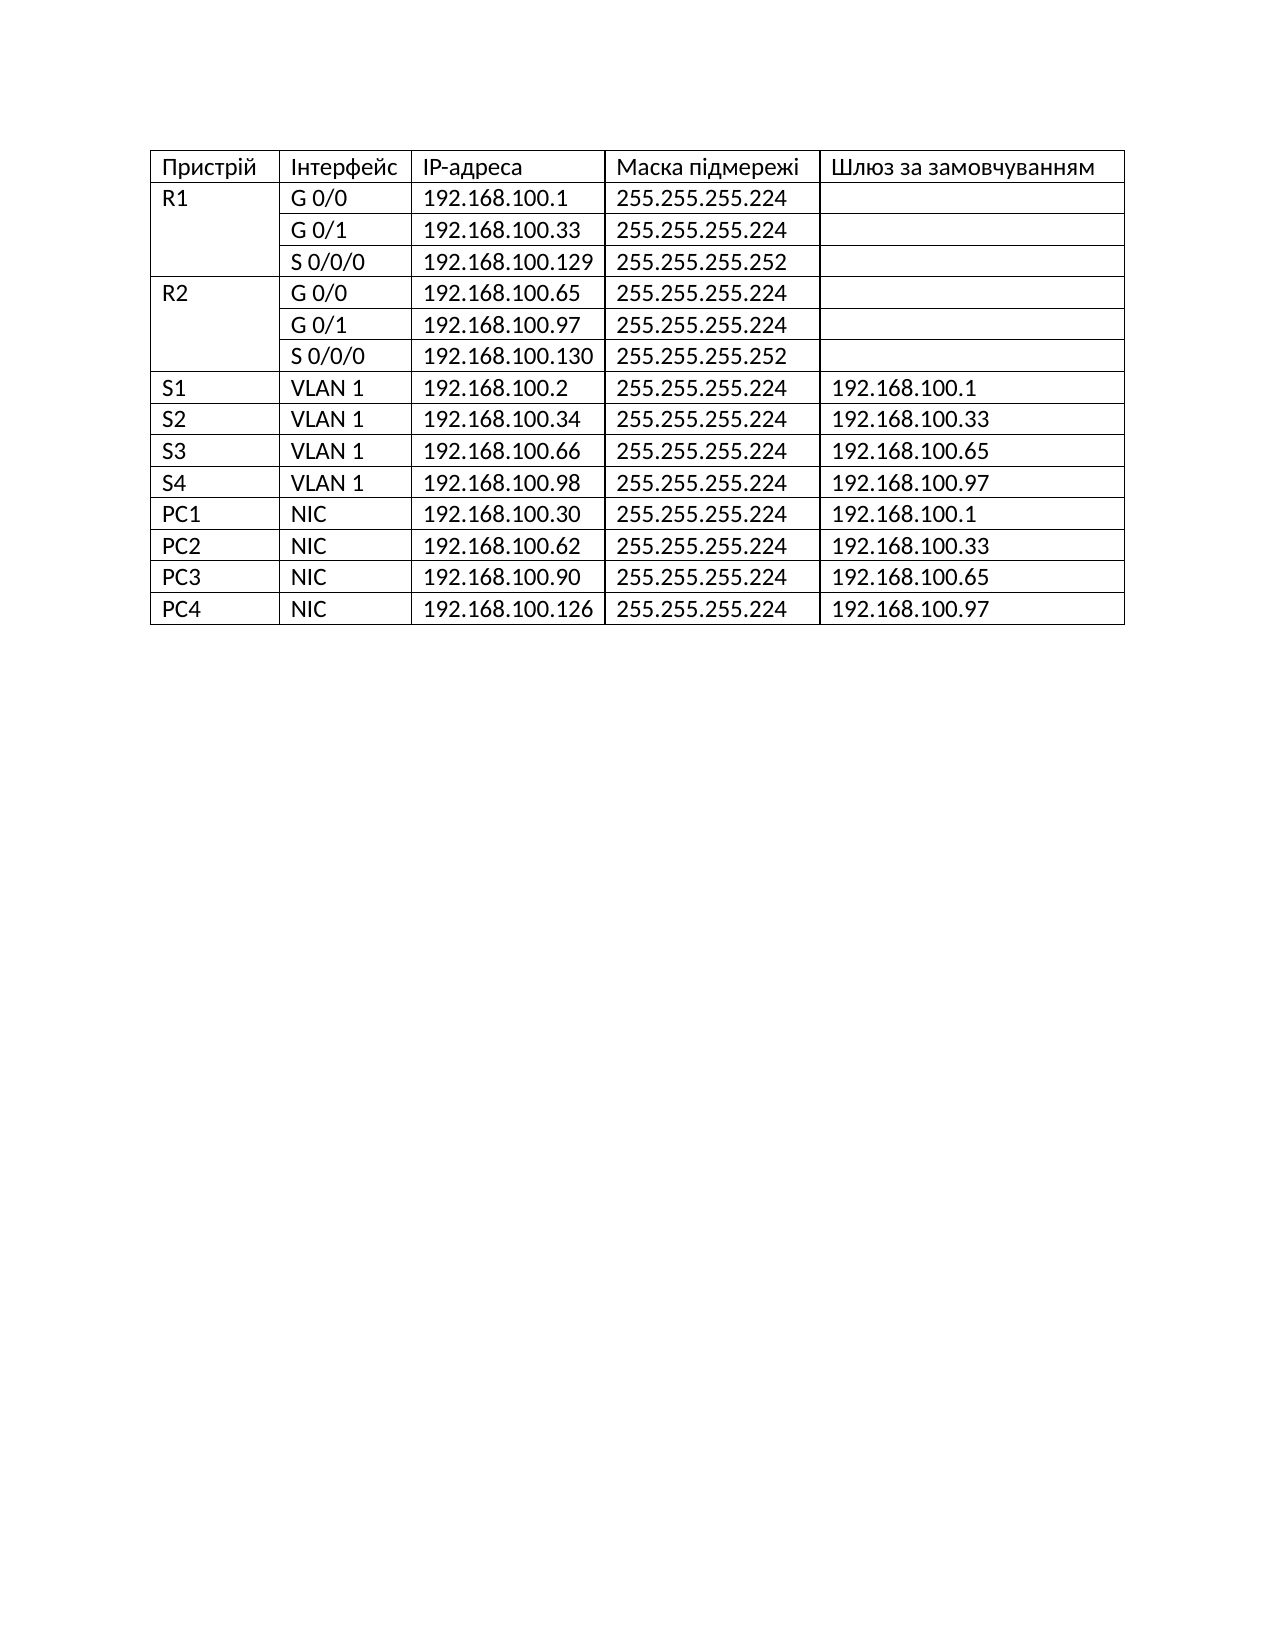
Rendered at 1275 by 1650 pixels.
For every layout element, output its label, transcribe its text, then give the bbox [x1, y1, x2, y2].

table_cell [821, 277, 1124, 308]
table_cell S 0/0/0 [280, 340, 411, 371]
table_cell 255.255.255.224 [606, 372, 819, 402]
table_cell 255.255.255.224 [606, 498, 819, 529]
table_cell 255.255.255.224 [606, 593, 819, 623]
table_cell 192.168.100.1 [821, 372, 1124, 402]
table_header Шлюз за замовчуванням [821, 151, 1124, 182]
table_cell S 0/0/0 [280, 246, 411, 276]
table_cell 192.168.100.33 [821, 404, 1124, 434]
table_header Пристрій [151, 151, 279, 182]
table_cell 192.168.100.34 [412, 404, 604, 434]
table_cell 255.255.255.252 [606, 246, 819, 276]
table_cell 192.168.100.65 [412, 277, 604, 308]
table_cell PC3 [151, 561, 279, 592]
table_cell [821, 309, 1124, 339]
table_cell 255.255.255.224 [606, 404, 819, 434]
table_cell [821, 340, 1124, 371]
table_cell PC1 [151, 498, 279, 529]
table_cell [821, 246, 1124, 276]
table_cell VLAN 1 [280, 372, 411, 402]
table_cell VLAN 1 [280, 435, 411, 466]
table_cell 192.168.100.65 [821, 435, 1124, 466]
table_cell S4 [151, 467, 279, 497]
table_cell 192.168.100.97 [412, 309, 604, 339]
table_cell 192.168.100.90 [412, 561, 604, 592]
table_cell [821, 183, 1124, 213]
table_cell 192.168.100.130 [412, 340, 604, 371]
table_header IP-адреса [412, 151, 604, 182]
table_cell 255.255.255.224 [606, 435, 819, 466]
table_cell VLAN 1 [280, 467, 411, 497]
table_cell G 0/0 [280, 183, 411, 213]
table_cell 255.255.255.252 [606, 340, 819, 371]
table_cell 192.168.100.33 [412, 214, 604, 245]
table_cell 255.255.255.224 [606, 561, 819, 592]
table_cell NIC [280, 561, 411, 592]
table_cell 255.255.255.224 [606, 530, 819, 560]
table_cell 255.255.255.224 [606, 277, 819, 308]
table_cell G 0/1 [280, 309, 411, 339]
table_cell 192.168.100.97 [821, 593, 1124, 623]
table_cell S2 [151, 404, 279, 434]
table_cell 255.255.255.224 [606, 467, 819, 497]
table_header Інтерфейс [280, 151, 411, 182]
table_cell 192.168.100.126 [412, 593, 604, 623]
table_header Маска підмережі [606, 151, 819, 182]
table_cell [821, 214, 1124, 245]
table_cell S3 [151, 435, 279, 466]
table_cell 192.168.100.65 [821, 561, 1124, 592]
table_cell G 0/1 [280, 214, 411, 245]
table_cell VLAN 1 [280, 404, 411, 434]
table_cell R1 [151, 183, 279, 276]
table_cell 192.168.100.129 [412, 246, 604, 276]
table_cell 192.168.100.97 [821, 467, 1124, 497]
table_cell 192.168.100.30 [412, 498, 604, 529]
table_cell PC4 [151, 593, 279, 623]
table_cell 192.168.100.98 [412, 467, 604, 497]
table_cell 192.168.100.1 [821, 498, 1124, 529]
table_cell 255.255.255.224 [606, 183, 819, 213]
table_cell R2 [151, 277, 279, 371]
table_cell PC2 [151, 530, 279, 560]
table_cell S1 [151, 372, 279, 402]
table_cell G 0/0 [280, 277, 411, 308]
table_cell NIC [280, 593, 411, 623]
table_cell NIC [280, 530, 411, 560]
table_cell 255.255.255.224 [606, 214, 819, 245]
table_cell 192.168.100.62 [412, 530, 604, 560]
table_cell 192.168.100.1 [412, 183, 604, 213]
table_cell 192.168.100.33 [821, 530, 1124, 560]
table_cell 192.168.100.66 [412, 435, 604, 466]
table_cell 192.168.100.2 [412, 372, 604, 402]
table_cell 255.255.255.224 [606, 309, 819, 339]
table_cell NIC [280, 498, 411, 529]
